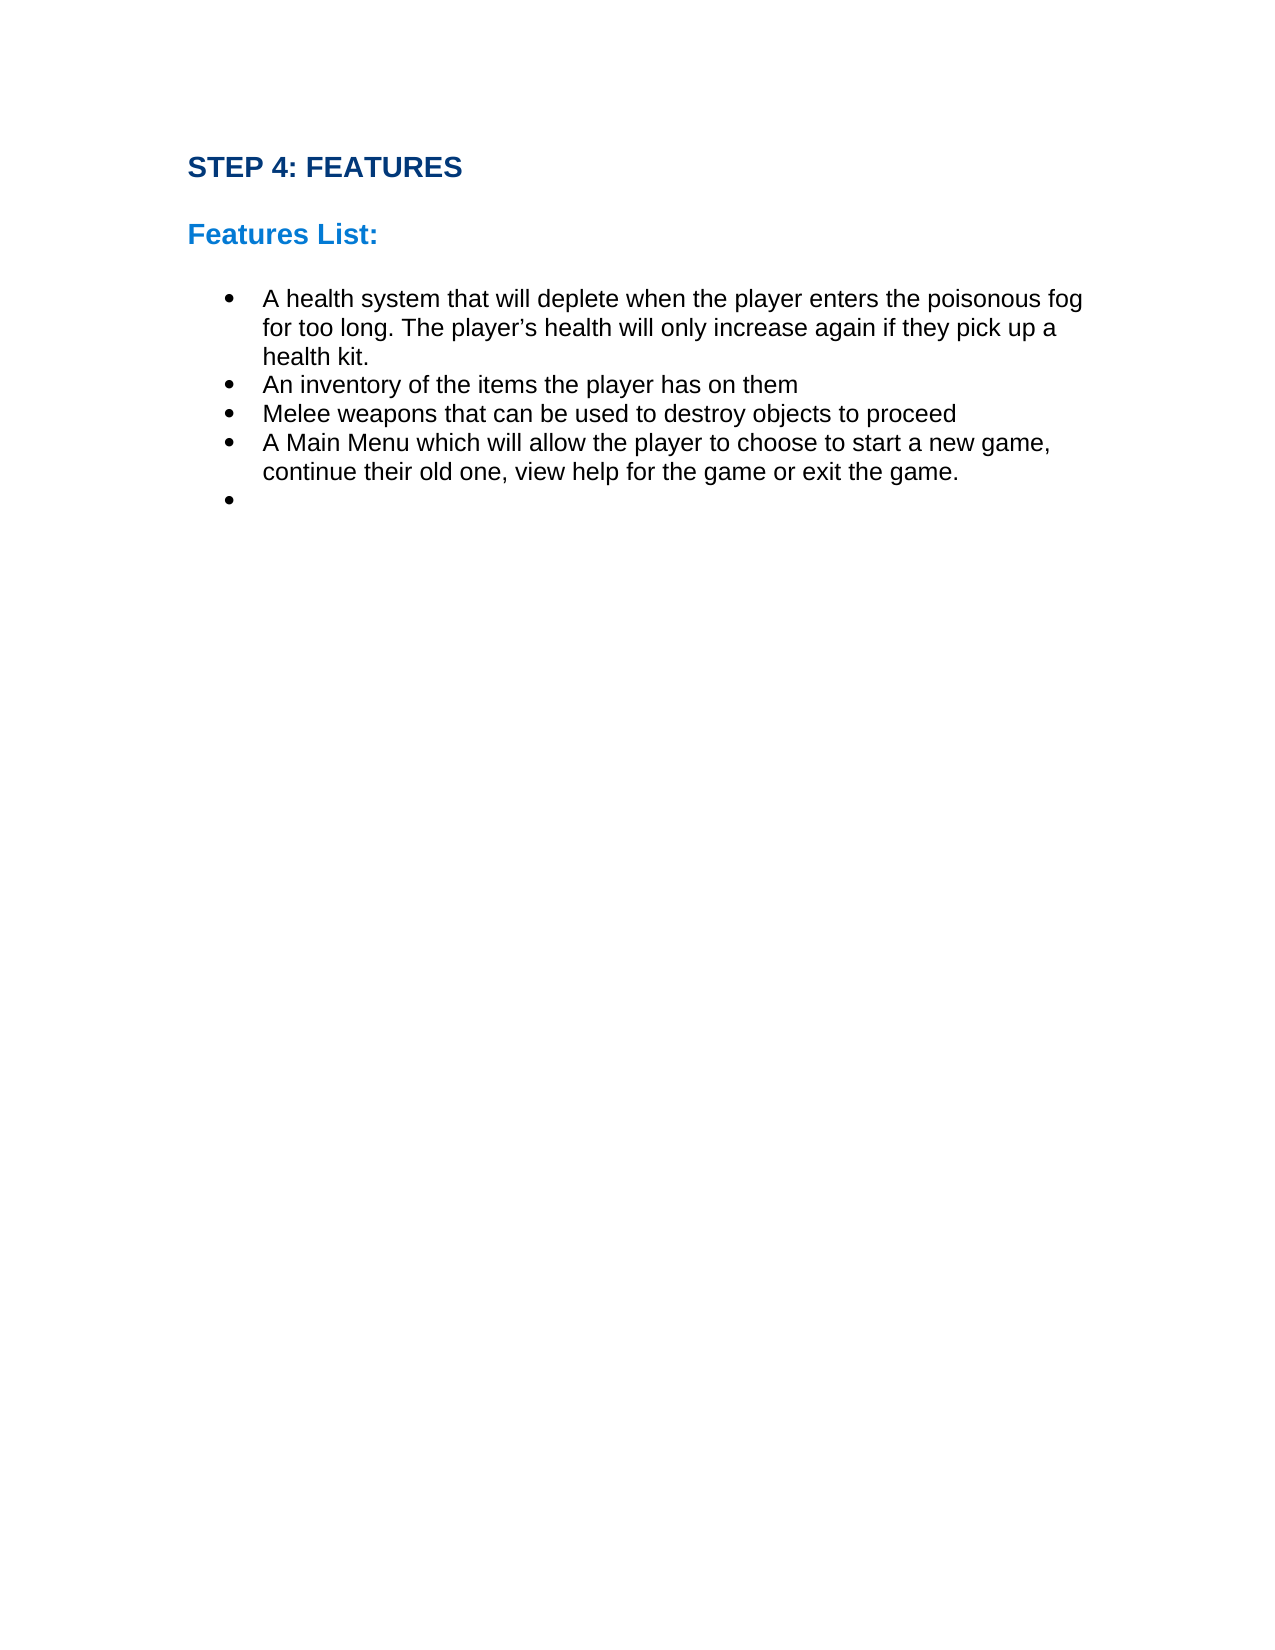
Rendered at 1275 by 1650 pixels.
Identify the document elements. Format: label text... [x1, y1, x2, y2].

subtitle STEP 4: FEATURES [187, 150, 1087, 183]
list A health system that will deplete when the player enters the poisonous fog for too long. The player’s health will only increase again if they pick up a health kit. [225, 284, 1087, 371]
list An inventory of the items the player has on them [225, 371, 1087, 399]
list Melee weapons that can be used to destroy objects to proceed [225, 399, 1087, 428]
list A Main Menu which will allow the player to choose to start a new game, continue their old one, view help for the game or exit the game. [225, 428, 1087, 486]
subtitle Features List: [187, 217, 1087, 251]
